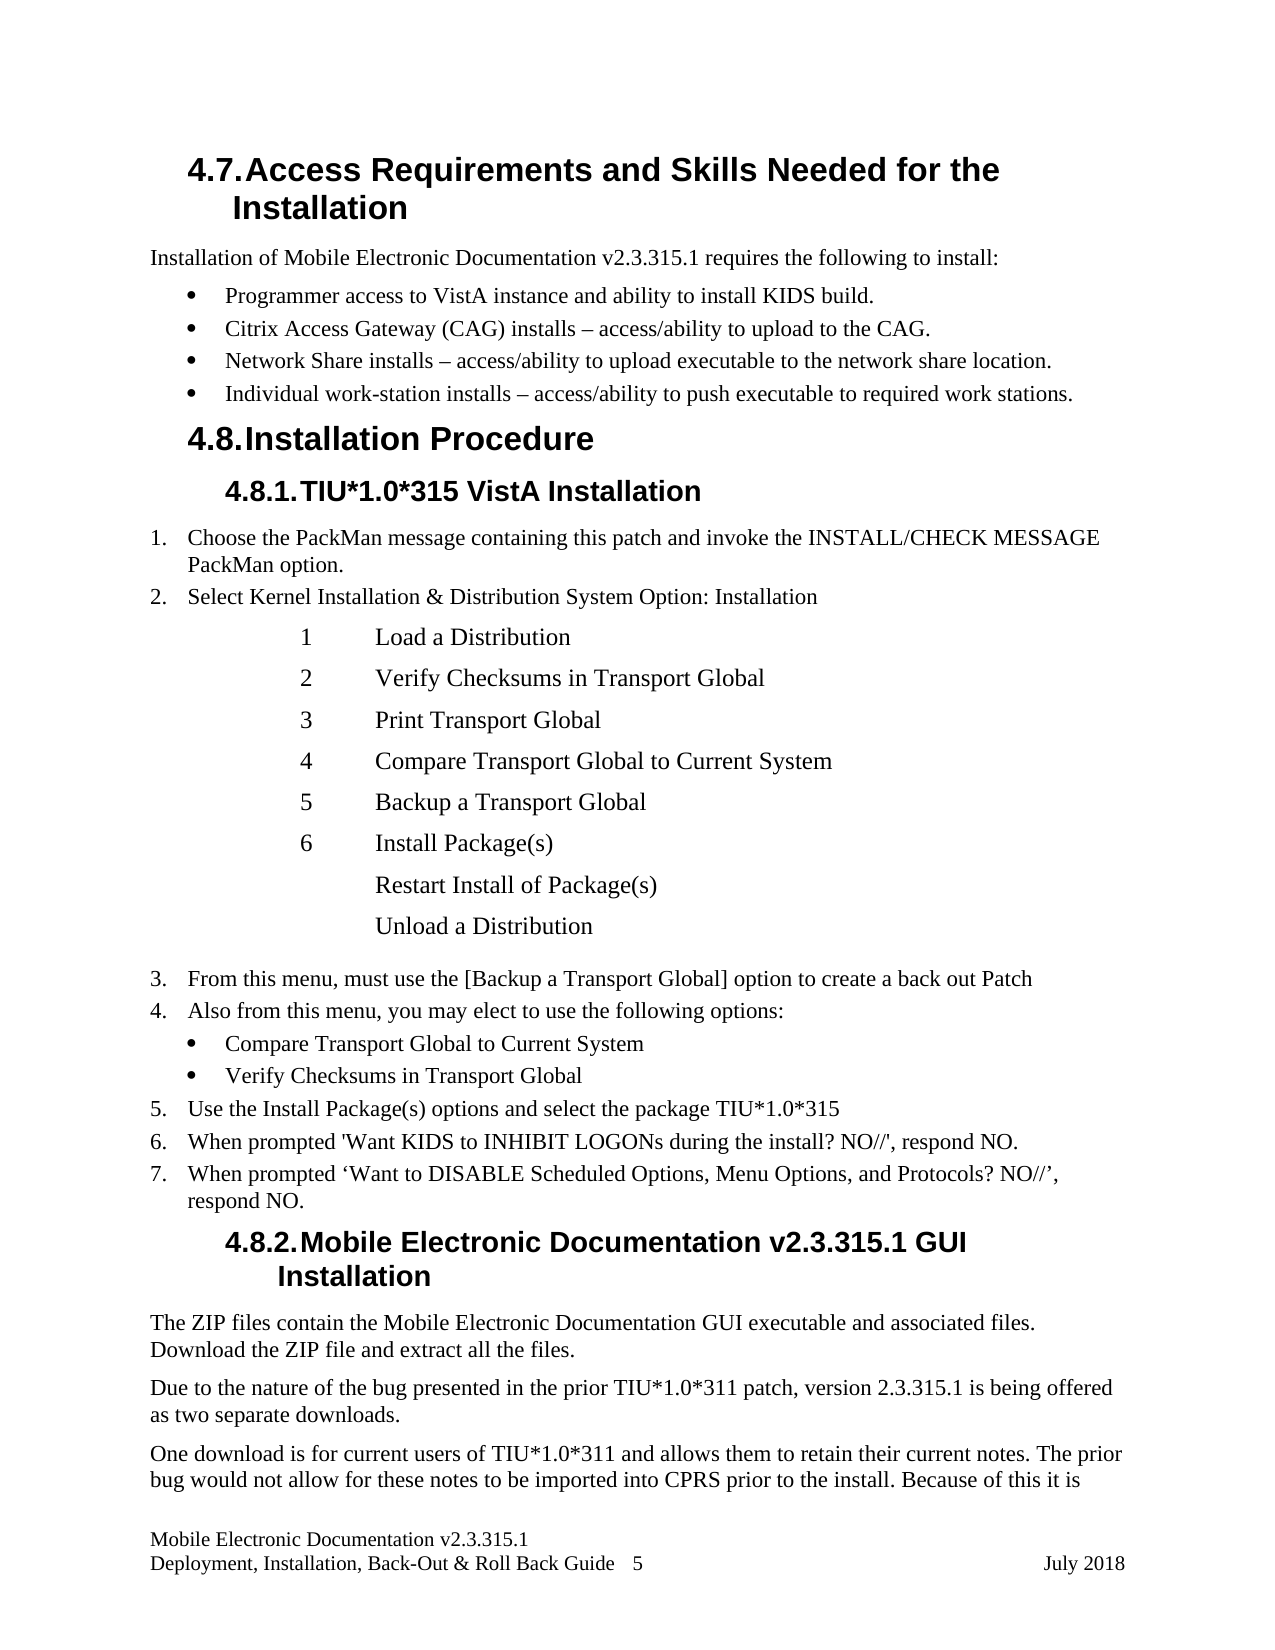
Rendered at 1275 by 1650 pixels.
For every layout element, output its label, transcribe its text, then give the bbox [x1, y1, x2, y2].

text 5 Backup a Transport Global [300, 787, 1125, 816]
text 4 Compare Transport Global to Current System [300, 746, 1125, 775]
text When prompted ‘Want to DISABLE Scheduled Options, Menu Options, and Protocols? NO//’, respond NO. [150, 1160, 1125, 1213]
text 1 Load a Distribution [300, 622, 1125, 651]
text When prompted 'Want KIDS to INHIBIT LOGONs during the install? NO//', respond NO. [150, 1128, 1125, 1154]
text Select Kernel Installation & Distribution System Option: Installation [150, 583, 1125, 610]
text Individual work-station installs – access/ability to push executable to required work stations. [187, 380, 1125, 407]
text Verify Checksums in Transport Global [187, 1062, 1125, 1089]
text 3 Print Transport Global [300, 705, 1125, 733]
text Also from this menu, you may elect to use the following options: [150, 997, 1125, 1024]
text From this menu, must use the [Backup a Transport Global] option to create a back out Patch [150, 965, 1125, 991]
text 6 Install Package(s) [300, 828, 1125, 857]
subtitle Installation Procedure [187, 419, 1125, 457]
text Citrix Access Gateway (CAG) installs – access/ability to upload to the CAG. [187, 315, 1125, 341]
text Network Share installs – access/ability to upload executable to the network share location. [187, 348, 1125, 374]
subtitle Access Requirements and Skills Needed for the Installation [187, 150, 1125, 227]
text Programmer access to VistA instance and ability to install KIDS build. [187, 282, 1125, 309]
text Choose the PackMan message containing this patch and invoke the INSTALL/CHECK MESSAGE PackMan option. [150, 524, 1125, 577]
subtitle Mobile Electronic Documentation v2.3.315.1 GUI Installation [225, 1226, 1125, 1293]
text Installation of Mobile Electronic Documentation v2.3.315.1 requires the following to install: [150, 243, 1125, 270]
text Use the Install Package(s) options and select the package TIU*1.0*315 [150, 1095, 1125, 1121]
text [150, 1440, 1125, 1492]
text The ZIP files contain the Mobile Electronic Documentation GUI executable and associated files. Download the ZIP file and extract all the files. [150, 1309, 1125, 1362]
subtitle TIU*1.0*315 VistA Installation [225, 474, 1125, 508]
text Unload a Distribution [300, 911, 1125, 940]
text Due to the nature of the bug presented in the prior TIU*1.0*311 patch, version 2.3.315.1 is being offered as two separate downloads. [150, 1374, 1125, 1427]
text 2 Verify Checksums in Transport Global [300, 663, 1125, 692]
text Compare Transport Global to Current System [187, 1030, 1125, 1056]
text Restart Install of Package(s) [300, 870, 1125, 898]
